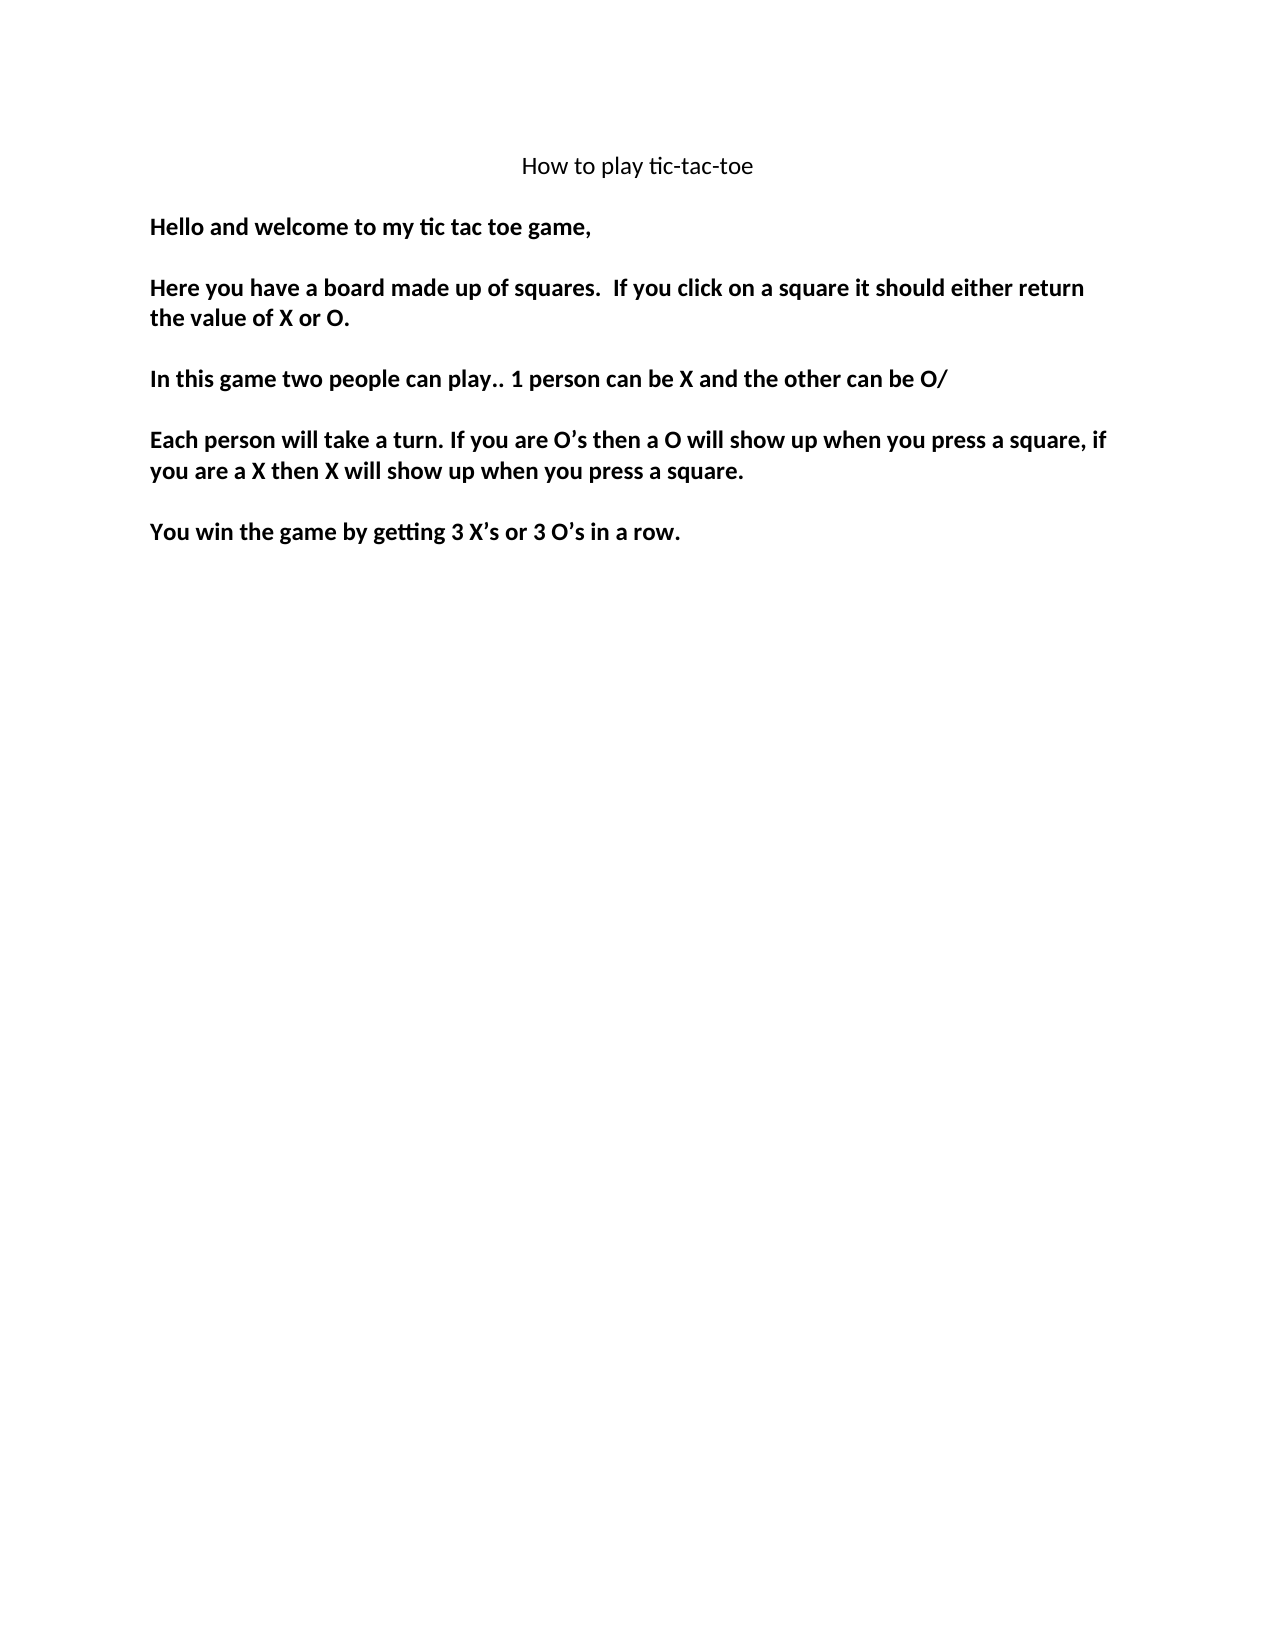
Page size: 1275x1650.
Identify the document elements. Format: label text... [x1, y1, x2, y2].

text Here you have a board made up of squares. If you click on a square it should either return the value of X or O. [150, 272, 1125, 333]
text You win the game by getting 3 X’s or 3 O’s in a row. [150, 516, 1125, 547]
text Each person will take a turn. If you are O’s then a O will show up when you press a square, if you are a X then X will show up when you press a square. [150, 425, 1125, 486]
text In this game two people can play.. 1 person can be X and the other can be O/ [150, 364, 1125, 394]
text How to play tic-tac-toe [150, 150, 1125, 181]
text Hello and welcome to my tic tac toe game, [150, 211, 1125, 242]
